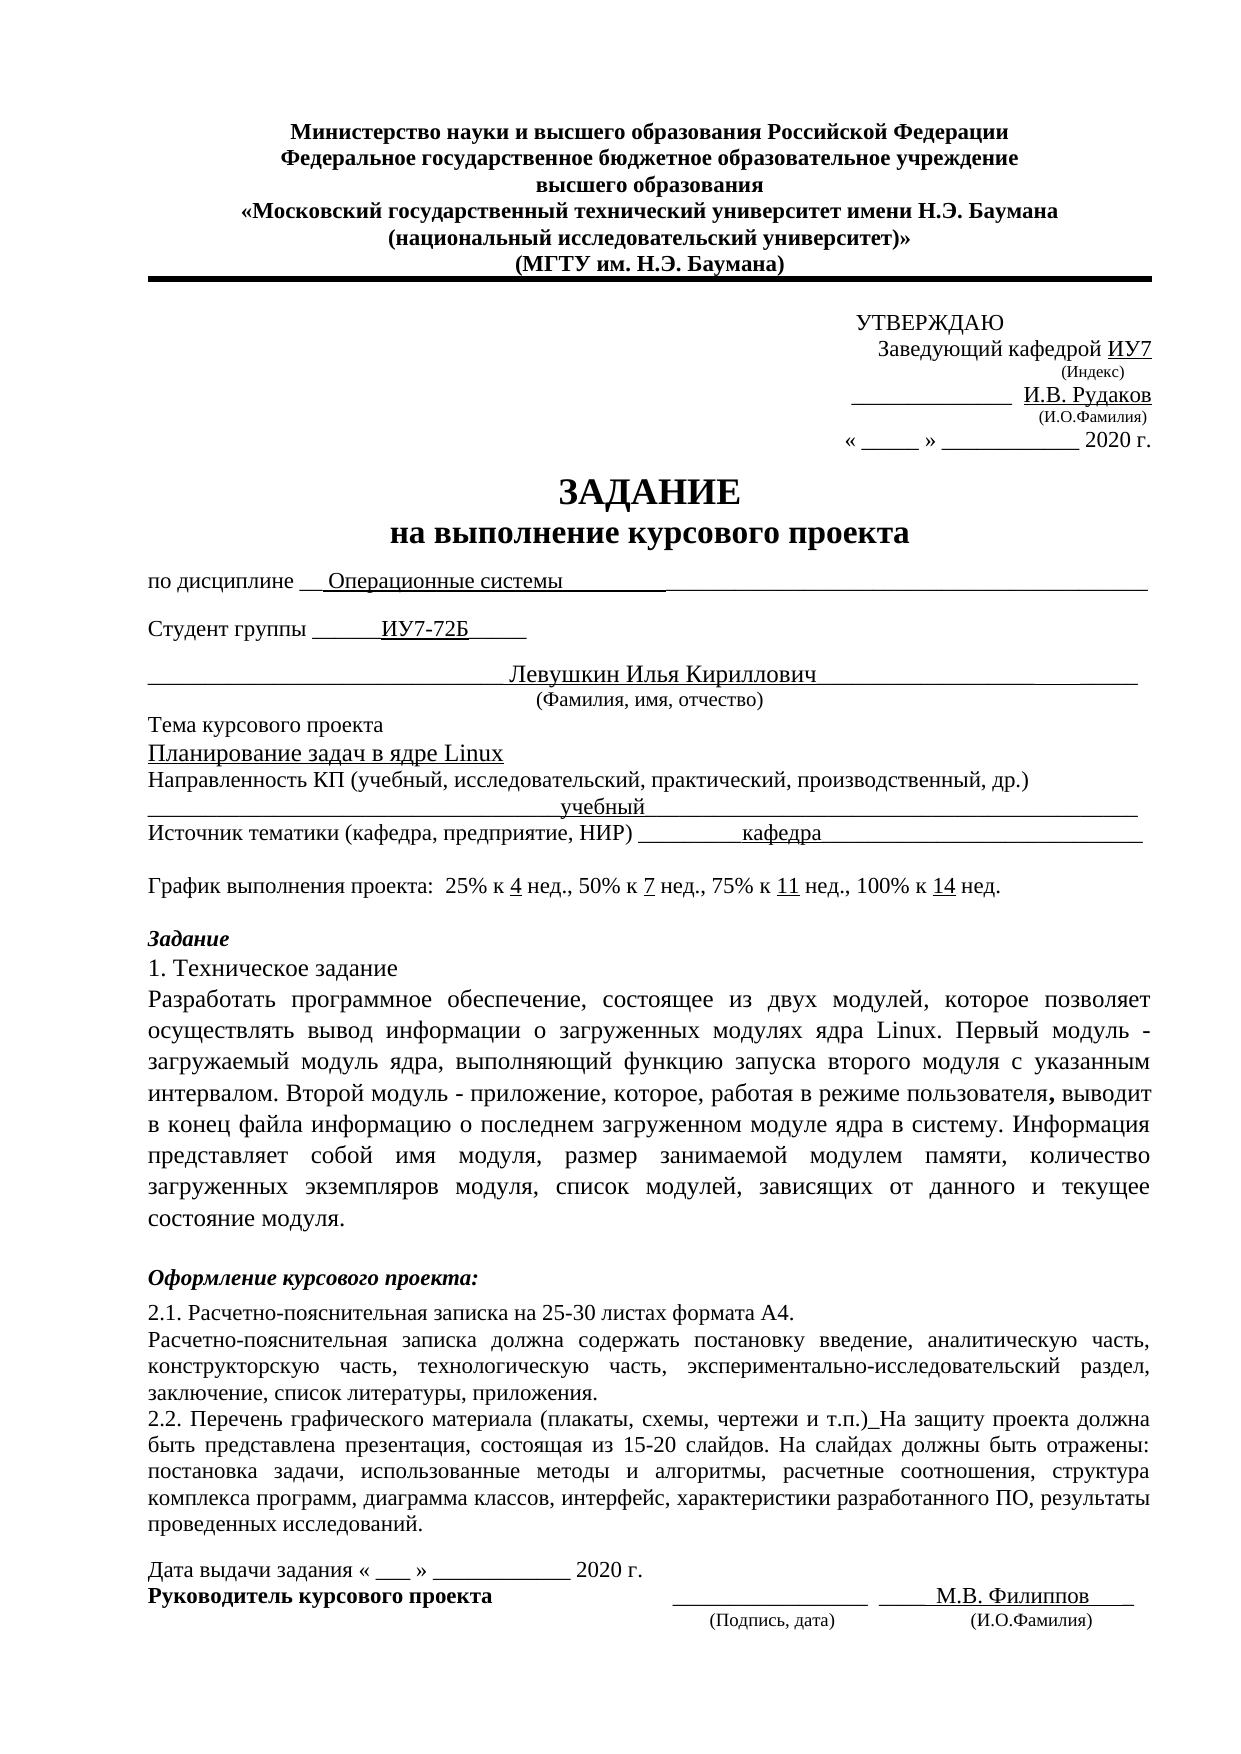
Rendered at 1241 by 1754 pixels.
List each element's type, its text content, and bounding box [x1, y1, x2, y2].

text УТВЕРЖДАЮ [148, 309, 1004, 335]
text _______________________________ Левушкин Илья Кириллович___________________ _____ [148, 659, 1152, 687]
text График выполнения проекта: 25% к 4 нед., 50% к 7 нед., 75% к 11 нед., 100% к 14 нед. [148, 872, 1152, 898]
text (национальный исследовательский университет)» [148, 223, 1152, 250]
text на выполнение курсового проекта [148, 512, 1152, 551]
text Заведующий кафедрой ИУ7 [148, 335, 1152, 362]
text Задание [148, 925, 1152, 951]
text «Московский государственный технический университет имени Н.Э. Баумана [148, 197, 1152, 223]
text Федеральное государственное бюджетное образовательное учреждение [148, 144, 1152, 171]
text (Подпись, дата) (И.О.Фамилия) [148, 1608, 1093, 1630]
text ____________________________________учебный___________________________________________ [148, 793, 1152, 819]
text (Индекс) [960, 362, 1152, 381]
text Расчетно-пояснительная записка должна содержать постановку введение, аналитическую часть, конструкторскую часть, технологическую часть, экспериментально-исследовательский раздел, заключение, список литературы, приложения. [148, 1326, 1152, 1405]
text 2.2. Перечень графического материала (плакаты, схемы, чертежи и т.п.)_На защиту проекта должна быть представлена презентация, состоящая из 15-20 слайдов. На слайдах должны быть отражены: постановка задачи, использованные методы и алгоритмы, расчетные соотношения, структура комплекса программ, диаграмма классов, интерфейс, характеристики разработанного ПО, результаты проведенных исследований. [148, 1405, 1152, 1537]
text ЗАДАНИЕ [148, 469, 1152, 512]
text Руководитель курсового проекта _________________ ____ М.В. Филиппов _ [148, 1582, 1152, 1608]
text Направленность КП (учебный, исследовательский, практический, производственный, др.) [148, 767, 1152, 793]
text по дисциплине __ Операционные системы __________________________________________ [148, 568, 1152, 594]
text (Фамилия, имя, отчество) [148, 687, 1152, 711]
text Министерство науки и высшего образования Российской Федерации [148, 118, 1152, 144]
text Оформление курсового проекта: [148, 1263, 1152, 1290]
text Дата выдачи задания « ___ » ____________ 2020 г. [148, 1556, 1152, 1582]
text ______________ И.B. Рудаков [148, 381, 1152, 407]
text Тема курсового проекта [148, 711, 1152, 738]
text Разработать программное обеспечение, состоящее из двух модулей, которое позволяет осуществлять ﻿вывод информации о загруженных модулях ядра Linux. Первый модуль - загружаемый модуль ядра, выполняющий функцию запуска второго модуля с указанным интервалом. Второй модуль - приложение, которое, работая в режиме пользователя, выводит в конец файла информацию о последнем загруженном модуле ядра в систему. Информация представляет собой имя модуля, размер занимаемой модулем памяти, количество загруженных экземпляров модуля, список модулей, зависящих от данного и текущее состояние модуля. [148, 982, 1152, 1232]
text (И.О.Фамилия) [960, 407, 1152, 426]
text высшего образования [148, 171, 1152, 197]
text Источник тематики (кафедра, предприятие, НИР) _________кафедра____________________________ [148, 819, 1152, 846]
text Студент группы ______ИУ7-72Б_____ [148, 616, 1152, 642]
text (МГТУ им. Н.Э. Баумана) [148, 250, 1152, 276]
text Планирование задач в ядре Linux [148, 738, 1152, 767]
text 1. Техническое задание [148, 951, 1152, 982]
text 2.1. Расчетно-пояснительная записка на 25-30 листах формата А4. [148, 1299, 1152, 1326]
text « _____ » ____________ 2020 г. [148, 426, 1152, 453]
